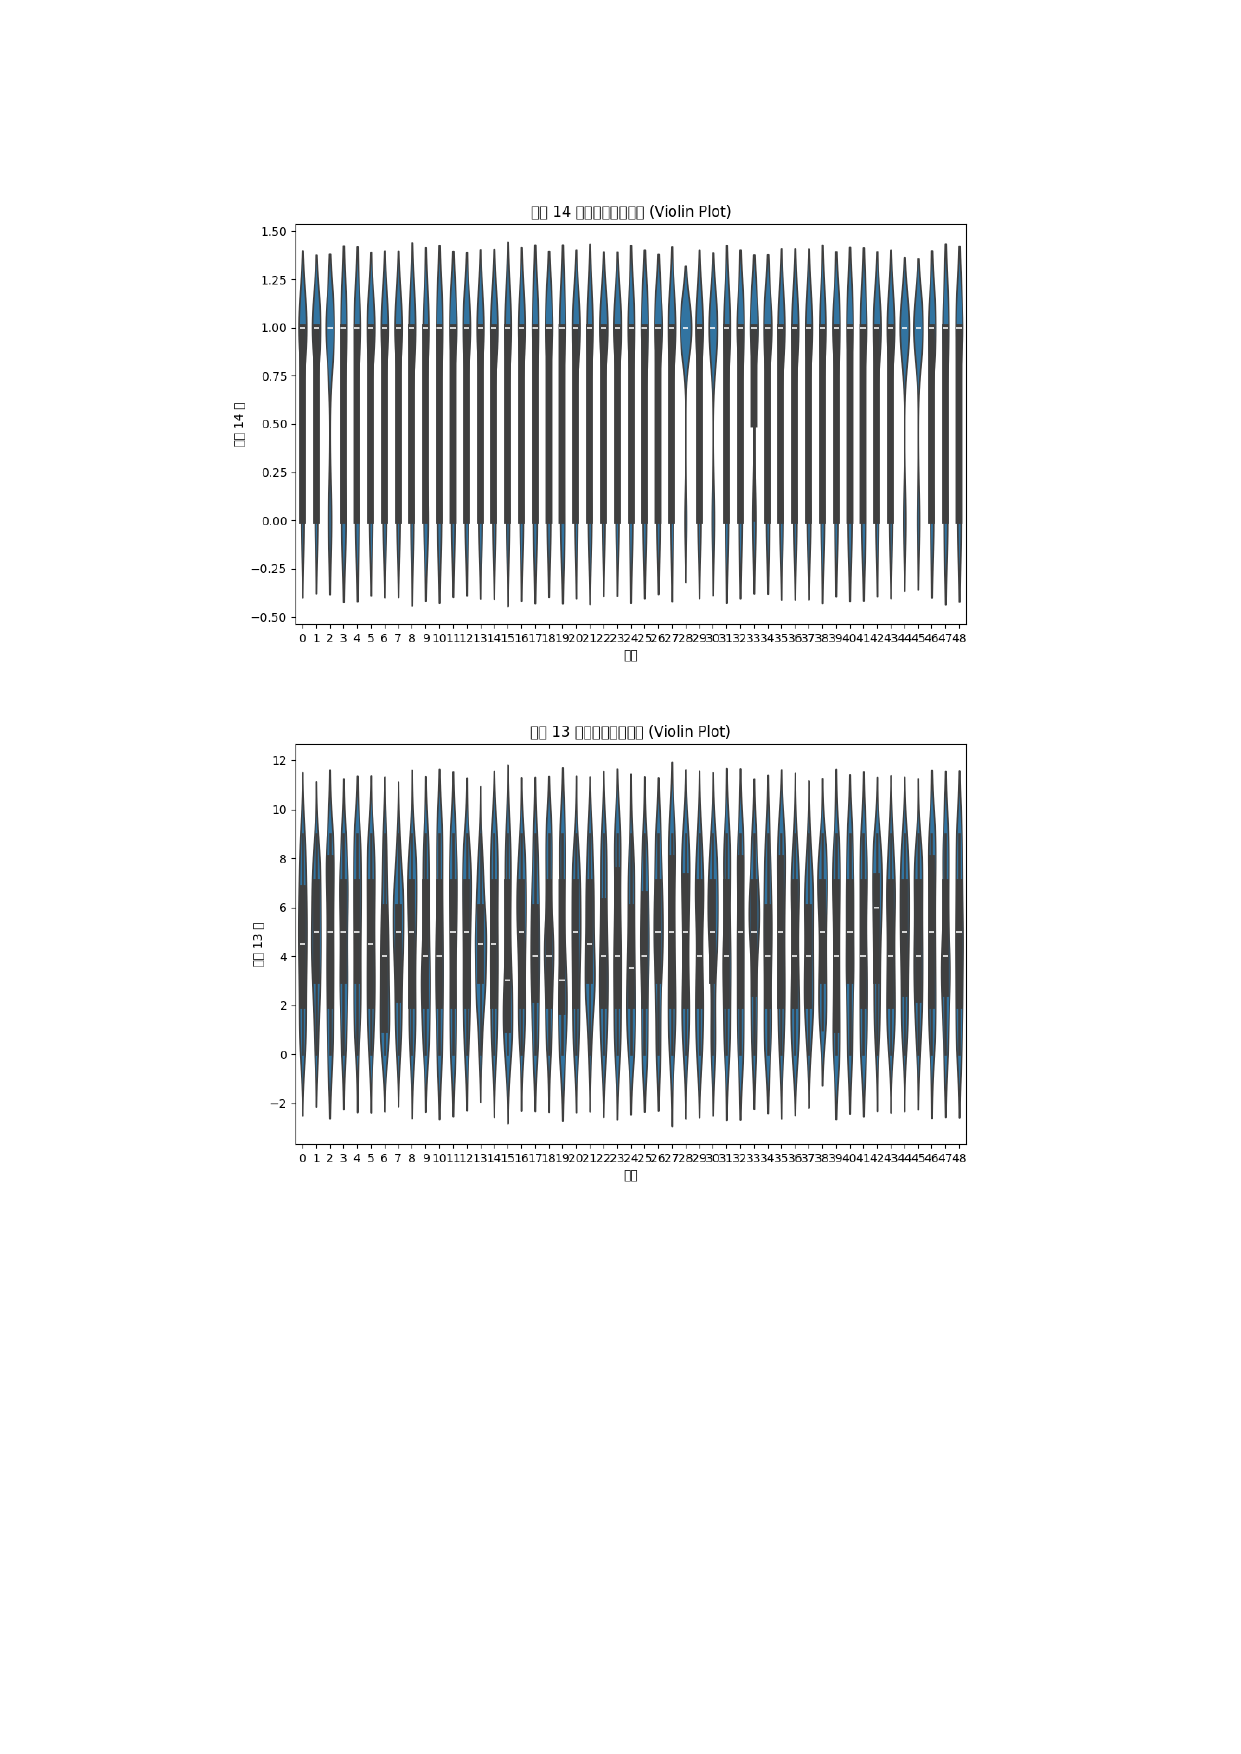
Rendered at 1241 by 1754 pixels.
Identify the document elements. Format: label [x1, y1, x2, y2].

picture [187, 682, 1052, 1201]
picture [187, 162, 1052, 681]
